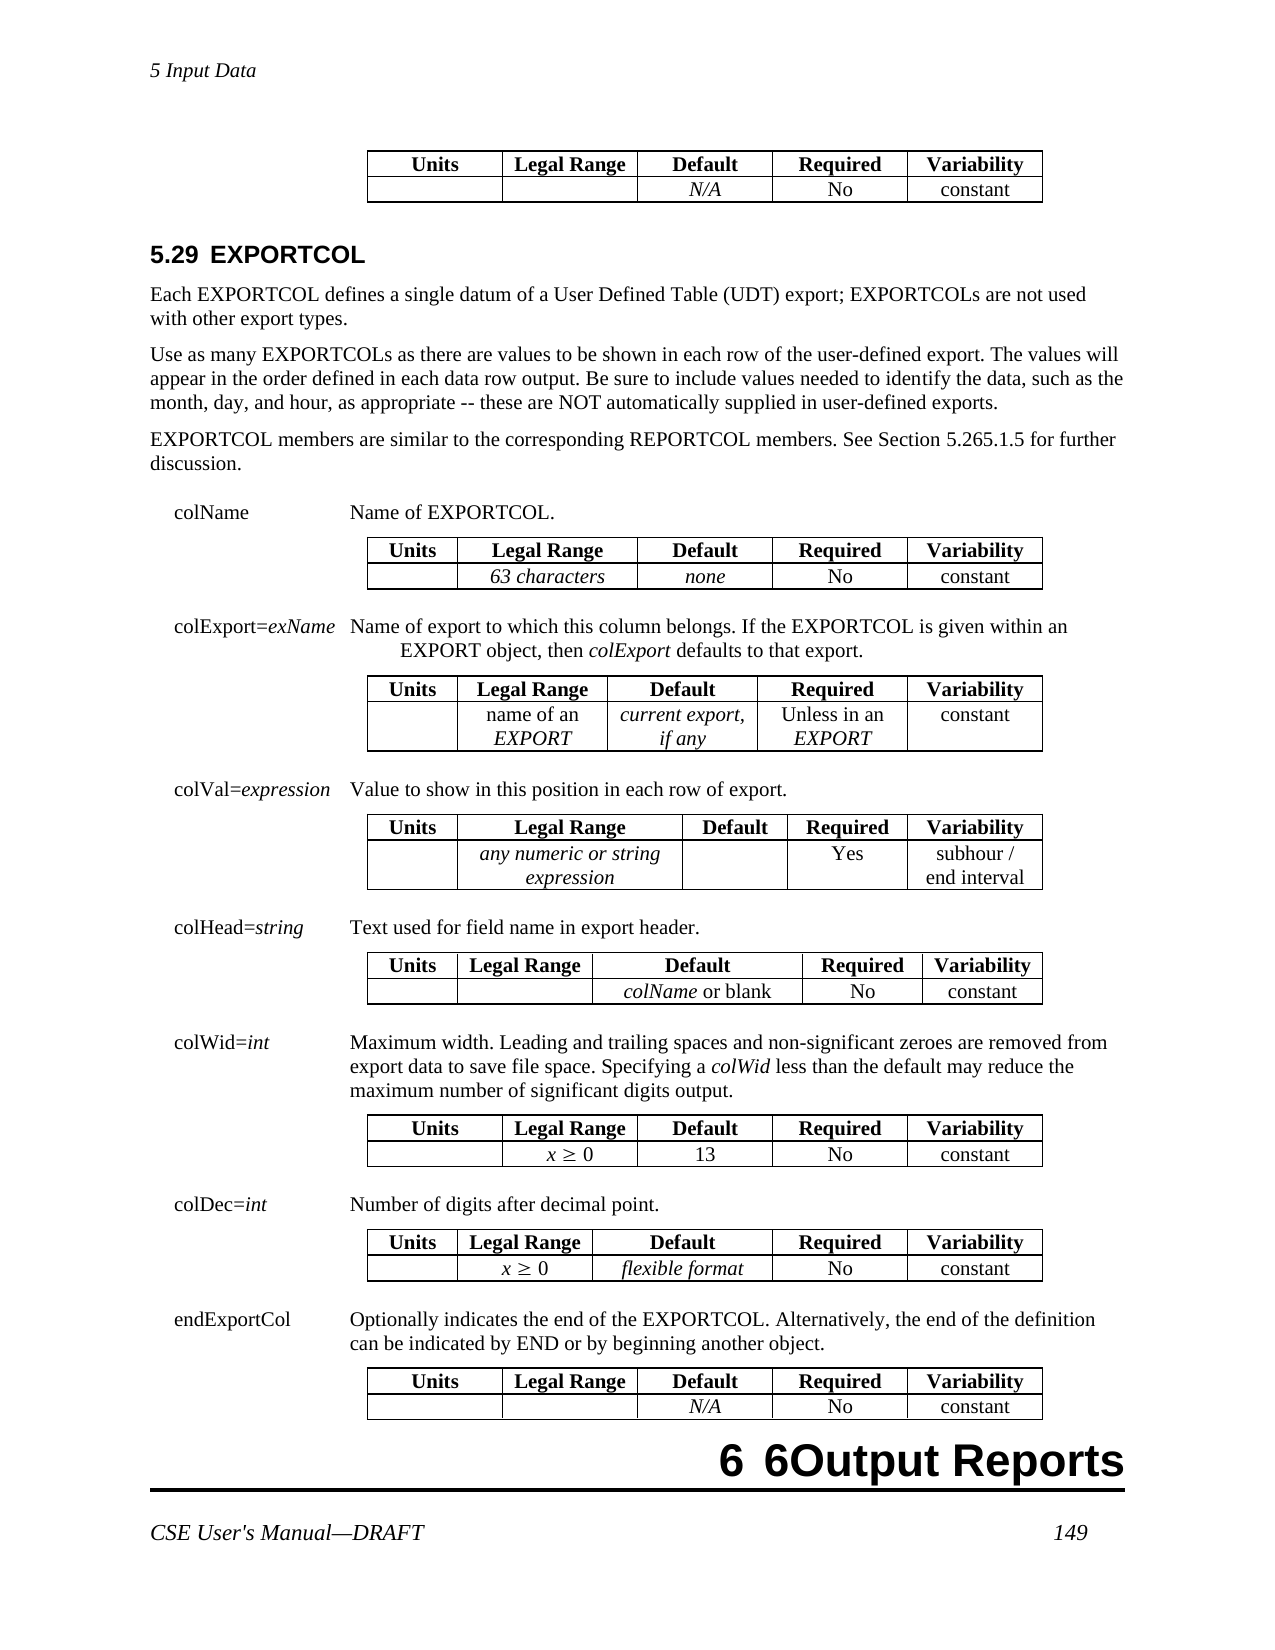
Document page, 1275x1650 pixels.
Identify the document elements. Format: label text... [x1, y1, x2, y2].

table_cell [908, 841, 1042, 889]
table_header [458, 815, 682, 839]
text colWid=int Maximum width. Leading and trailing spaces and non-significant zeroes are removed from export data to save file space. Specifying a colWid less than the default may reduce the maximum number of significant digits output. [174, 1030, 1125, 1102]
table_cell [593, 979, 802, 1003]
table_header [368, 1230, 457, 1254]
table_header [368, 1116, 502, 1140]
text colDec=int Number of digits after decimal point. [174, 1192, 1125, 1216]
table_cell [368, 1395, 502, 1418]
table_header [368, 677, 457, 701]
subtitle EXPORTCOL [150, 240, 1125, 269]
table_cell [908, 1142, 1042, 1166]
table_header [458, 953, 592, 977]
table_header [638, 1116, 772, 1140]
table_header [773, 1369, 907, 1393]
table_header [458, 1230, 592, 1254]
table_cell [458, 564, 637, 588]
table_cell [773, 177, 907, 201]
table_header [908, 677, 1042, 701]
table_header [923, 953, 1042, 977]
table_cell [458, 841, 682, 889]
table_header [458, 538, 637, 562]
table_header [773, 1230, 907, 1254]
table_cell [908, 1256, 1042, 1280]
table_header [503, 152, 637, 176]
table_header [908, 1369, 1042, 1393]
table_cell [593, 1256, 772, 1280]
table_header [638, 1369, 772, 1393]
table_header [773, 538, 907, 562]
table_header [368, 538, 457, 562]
text colHead=string Text used for field name in export header. [174, 915, 1125, 939]
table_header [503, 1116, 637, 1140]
text Each EXPORTCOL defines a single datum of a User Defined Table (UDT) export; EXPORTCOLs are not used with other export types. [150, 282, 1125, 330]
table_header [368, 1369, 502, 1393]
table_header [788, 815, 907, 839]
subtitle Output Reports [150, 1432, 1125, 1488]
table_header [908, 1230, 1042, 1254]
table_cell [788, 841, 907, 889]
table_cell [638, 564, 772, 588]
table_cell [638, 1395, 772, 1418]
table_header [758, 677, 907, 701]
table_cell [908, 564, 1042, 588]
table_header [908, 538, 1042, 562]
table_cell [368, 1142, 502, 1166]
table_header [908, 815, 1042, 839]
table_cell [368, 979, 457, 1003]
text endExportCol Optionally indicates the end of the EXPORTCOL. Alternatively, the end of the definition can be indicated by END or by beginning another object. [174, 1307, 1125, 1355]
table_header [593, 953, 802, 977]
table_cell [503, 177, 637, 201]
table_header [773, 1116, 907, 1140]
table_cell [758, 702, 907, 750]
text colName Name of EXPORTCOL. [174, 500, 1125, 524]
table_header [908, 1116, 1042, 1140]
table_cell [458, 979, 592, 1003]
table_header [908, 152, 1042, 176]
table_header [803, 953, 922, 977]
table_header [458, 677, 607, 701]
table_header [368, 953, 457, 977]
text colExport=exName Name of export to which this column belongs. If the EXPORTCOL is given within an EXPORT object, then colExport defaults to that export. [174, 614, 1125, 662]
text Use as many EXPORTCOLs as there are values to be shown in each row of the user-defined export. The values will appear in the order defined in each data row output. Be sure to include values needed to identify the data, such as the month, day, and hour, as appropriate -- these are NOT automatically supplied in user-defined exports. [150, 342, 1125, 414]
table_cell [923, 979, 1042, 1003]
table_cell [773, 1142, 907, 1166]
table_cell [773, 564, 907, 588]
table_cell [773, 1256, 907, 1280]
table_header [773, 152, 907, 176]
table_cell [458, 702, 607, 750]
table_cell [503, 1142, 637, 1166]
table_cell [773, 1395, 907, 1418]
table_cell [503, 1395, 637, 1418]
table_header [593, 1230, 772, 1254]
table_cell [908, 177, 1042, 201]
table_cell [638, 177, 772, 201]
text colVal=expression Value to show in this position in each row of export. [174, 777, 1125, 801]
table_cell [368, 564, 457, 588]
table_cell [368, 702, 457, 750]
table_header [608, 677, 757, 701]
text EXPORTCOL members are similar to the corresponding REPORTCOL members. See Section 5.265.1.5 for further discussion. [150, 427, 1125, 475]
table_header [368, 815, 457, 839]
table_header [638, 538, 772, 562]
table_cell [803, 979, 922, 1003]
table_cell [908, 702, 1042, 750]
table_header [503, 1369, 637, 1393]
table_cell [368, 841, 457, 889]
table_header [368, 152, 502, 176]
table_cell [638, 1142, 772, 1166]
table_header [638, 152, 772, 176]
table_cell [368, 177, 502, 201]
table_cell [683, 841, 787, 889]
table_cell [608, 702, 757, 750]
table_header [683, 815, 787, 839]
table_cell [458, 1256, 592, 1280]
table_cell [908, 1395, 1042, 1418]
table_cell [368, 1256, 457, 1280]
